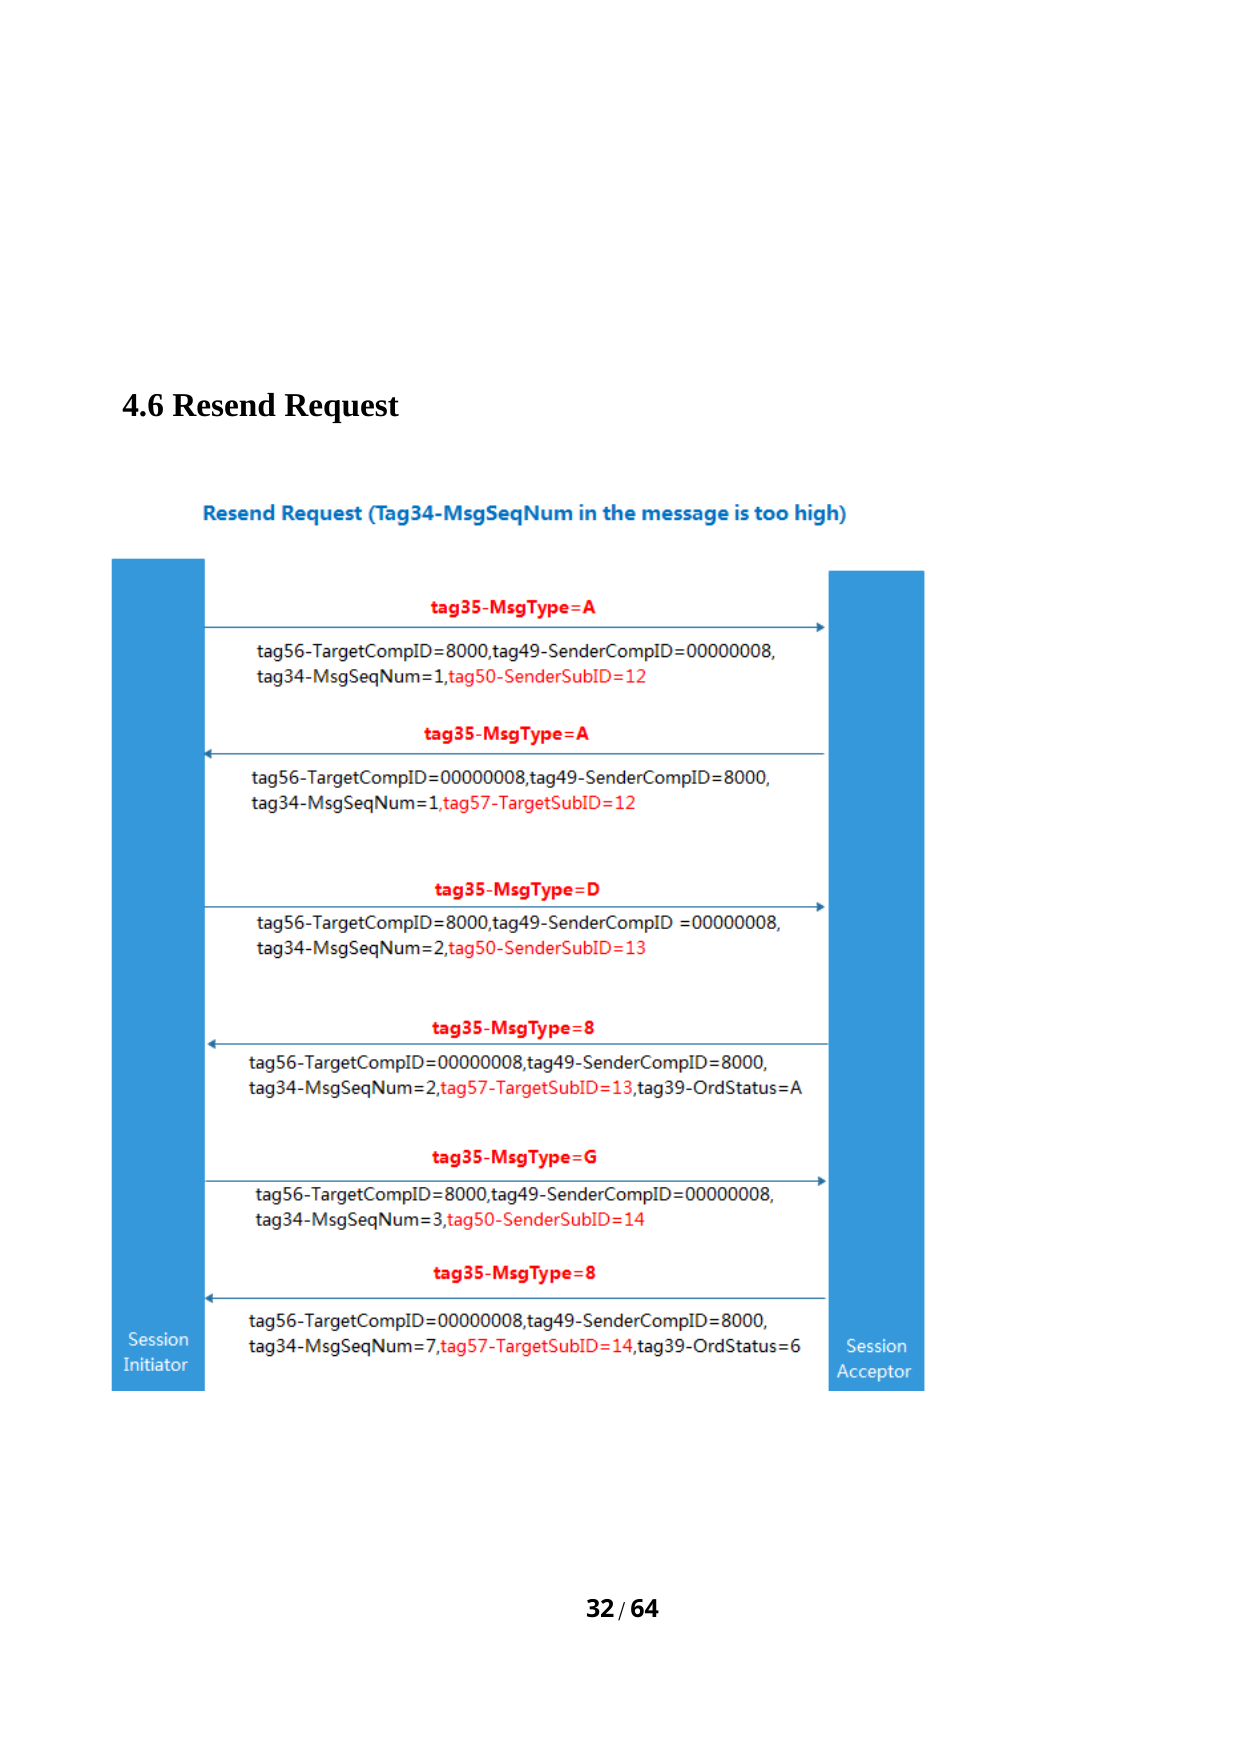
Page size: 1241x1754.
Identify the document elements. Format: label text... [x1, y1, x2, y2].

subtitle 4.6 Resend Request [89, 372, 1152, 437]
picture [88, 492, 1152, 1391]
